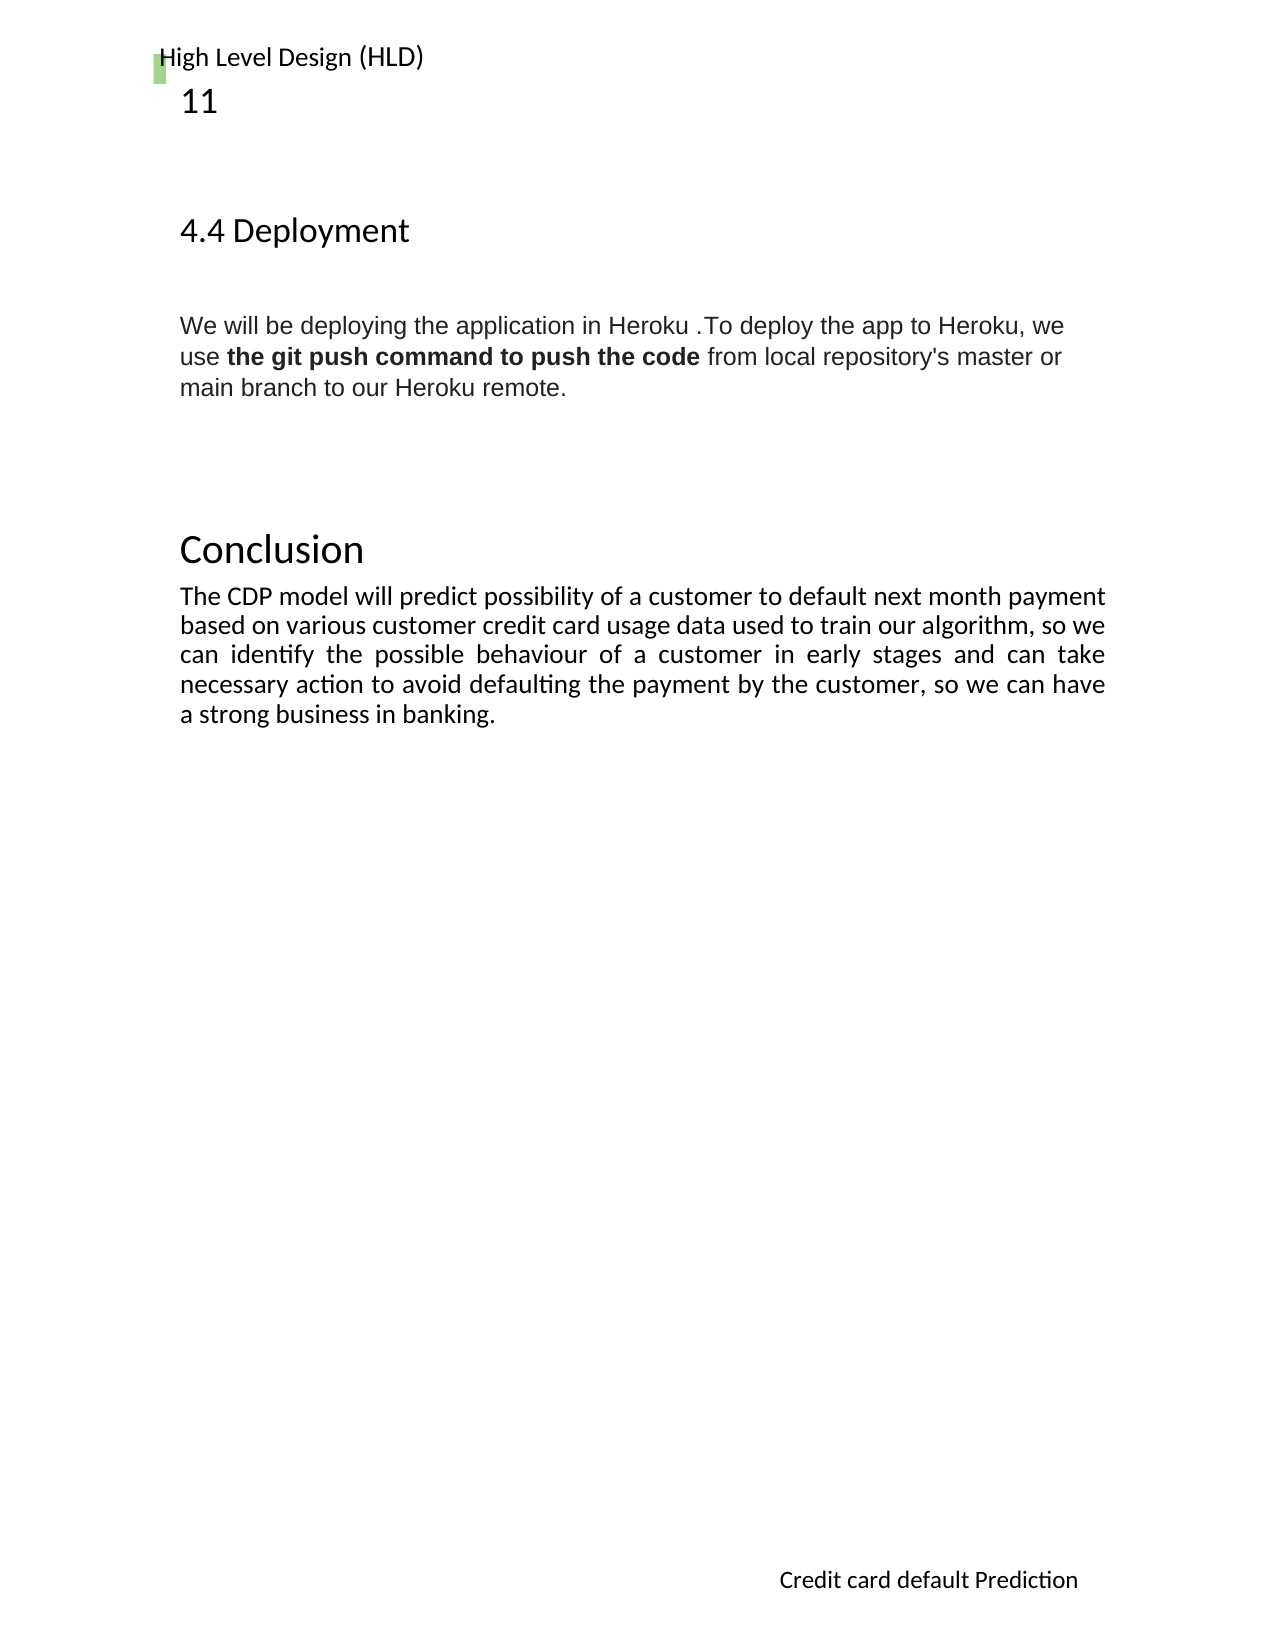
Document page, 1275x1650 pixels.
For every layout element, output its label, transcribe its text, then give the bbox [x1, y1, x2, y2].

text The CDP model will predict possibility of a customer to default next month payment based on various customer credit card usage data used to train our algorithm, so we can identify the possible behaviour of a customer in early stages and can take necessary action to avoid defaulting the payment by the customer, so we can have a strong business in banking. [180, 581, 1108, 730]
text Conclusion [179, 523, 1108, 574]
picture [153, 54, 167, 84]
text 4.4 Deployment [180, 208, 1108, 252]
text We will be deploying the application in Heroku .To deploy the app to Heroku, we use the git push command to push the code from local repository's master or main branch to our Heroku remote. [179, 311, 1108, 402]
